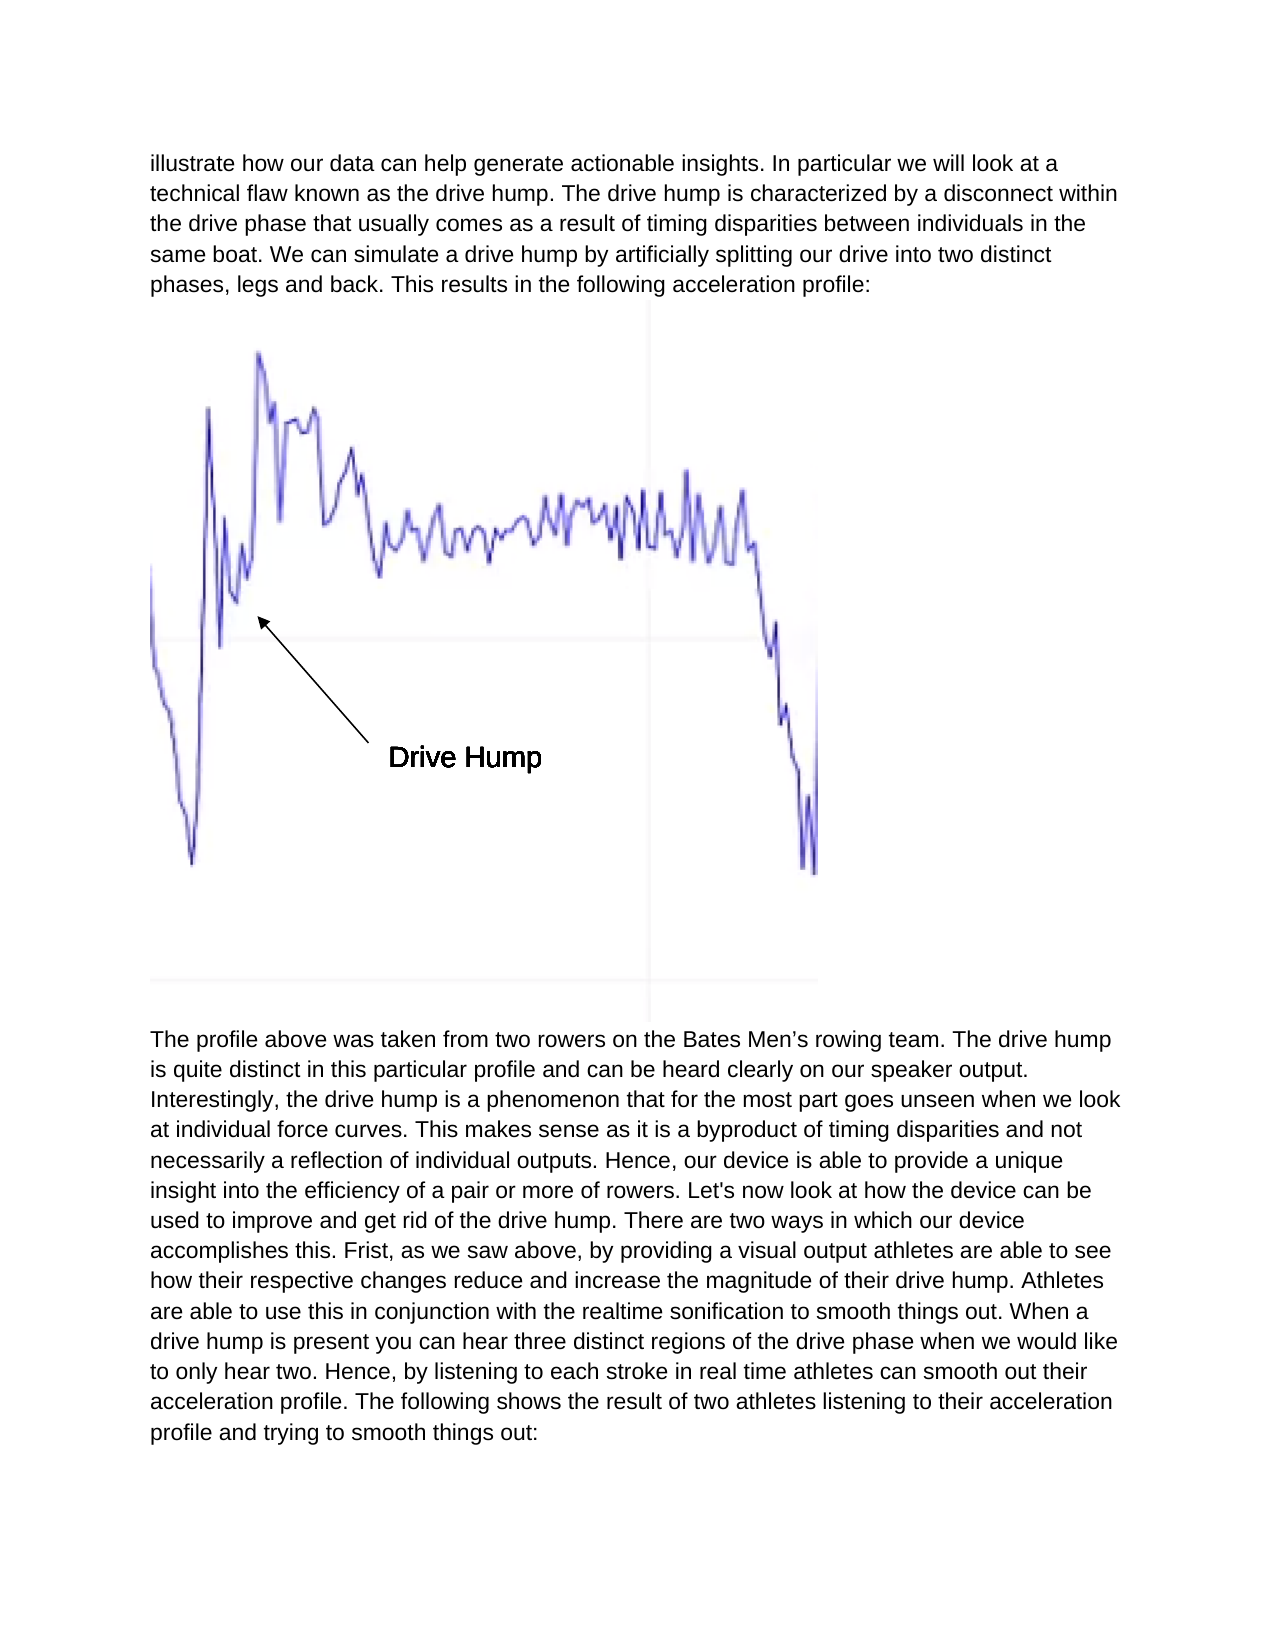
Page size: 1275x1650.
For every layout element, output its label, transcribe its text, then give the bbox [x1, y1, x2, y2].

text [150, 150, 1125, 297]
text The profile above was taken from two rowers on the Bates Men’s rowing team. The drive hump is quite distinct in this particular profile and can be heard clearly on our speaker output. Interestingly, the drive hump is a phenomenon that for the most part goes unseen when we look at individual force curves. This makes sense as it is a byproduct of timing disparities and not necessarily a reflection of individual outputs. Hence, our device is able to provide a unique insight into the efficiency of a pair or more of rowers. Let's now look at how the device can be used to improve and get rid of the drive hump. There are two ways in which our device accomplishes this. Frist, as we saw above, by providing a visual output athletes are able to see how their respective changes reduce and increase the magnitude of their drive hump. Athletes are able to use this in conjunction with the realtime sonification to smooth things out. When a drive hump is present you can hear three distinct regions of the drive phase when we would like to only hear two. Hence, by listening to each stroke in real time athletes can smooth out their acceleration profile. The following shows the result of two athletes listening to their acceleration profile and trying to smooth things out: [150, 1026, 1125, 1445]
picture [150, 300, 818, 1022]
